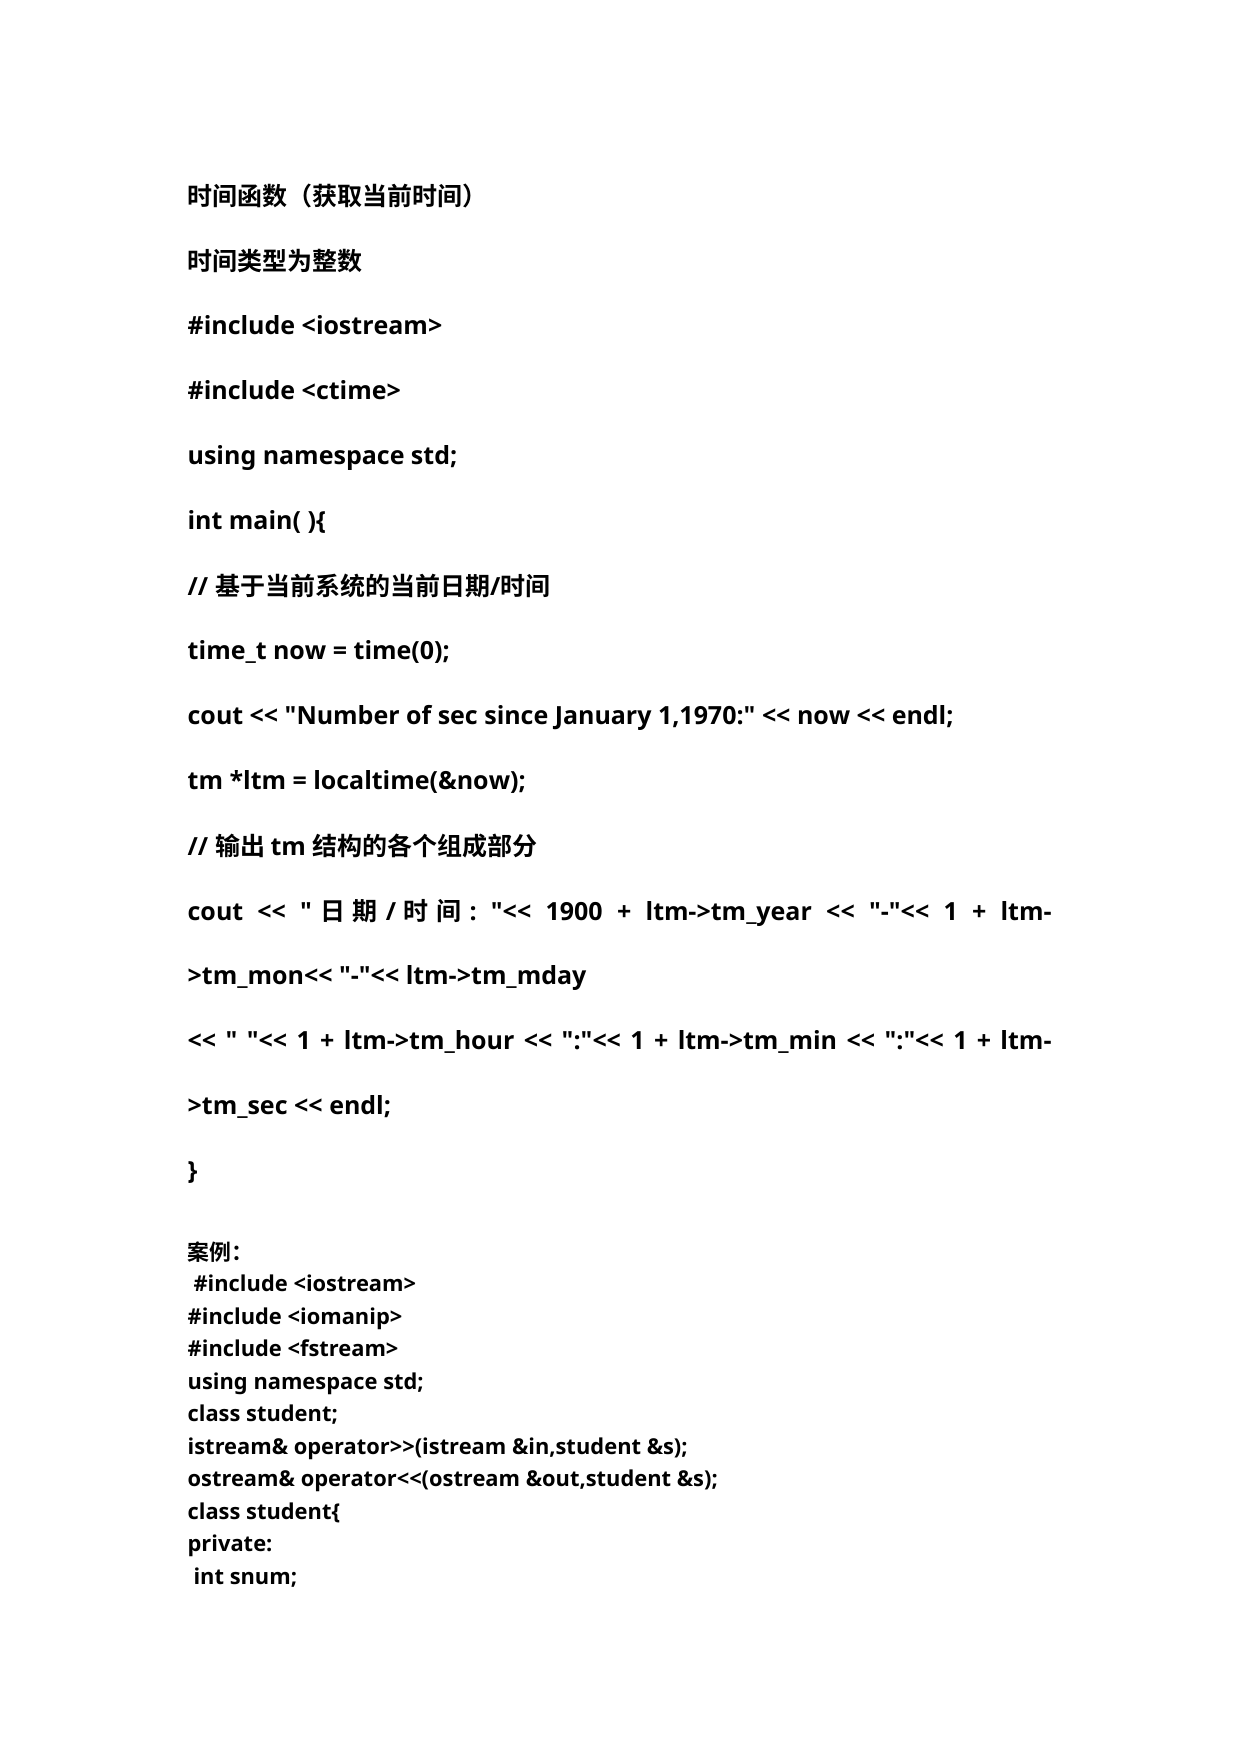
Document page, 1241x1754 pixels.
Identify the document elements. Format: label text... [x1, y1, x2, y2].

text } [187, 1137, 1053, 1202]
text cout << "日期/时间: "<< 1900 + ltm->tm_year << "-"<< 1 + ltm->tm_mon<< "-"<< ltm->tm_mday [187, 877, 1053, 1007]
text 时间类型为整数 [187, 227, 1053, 292]
text cout << "Number of sec since January 1,1970:" << now << endl; [187, 682, 1053, 747]
text // 输出 tm 结构的各个组成部分 [187, 812, 1053, 877]
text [187, 1267, 1053, 1592]
text 时间函数（获取当前时间） [187, 162, 1053, 227]
text using namespace std; [187, 422, 1053, 487]
text #include <iostream> [187, 292, 1053, 357]
text #include <ctime> [187, 357, 1053, 422]
text << " "<< 1 + ltm->tm_hour << ":"<< 1 + ltm->tm_min << ":"<< 1 + ltm->tm_sec << endl; [187, 1007, 1053, 1137]
text time_t now = time(0); [187, 617, 1053, 682]
text tm *ltm = localtime(&now); [187, 747, 1053, 812]
text 案例： [187, 1234, 1053, 1267]
text int main( ){ [187, 487, 1053, 552]
text // 基于当前系统的当前日期/时间 [187, 552, 1053, 617]
